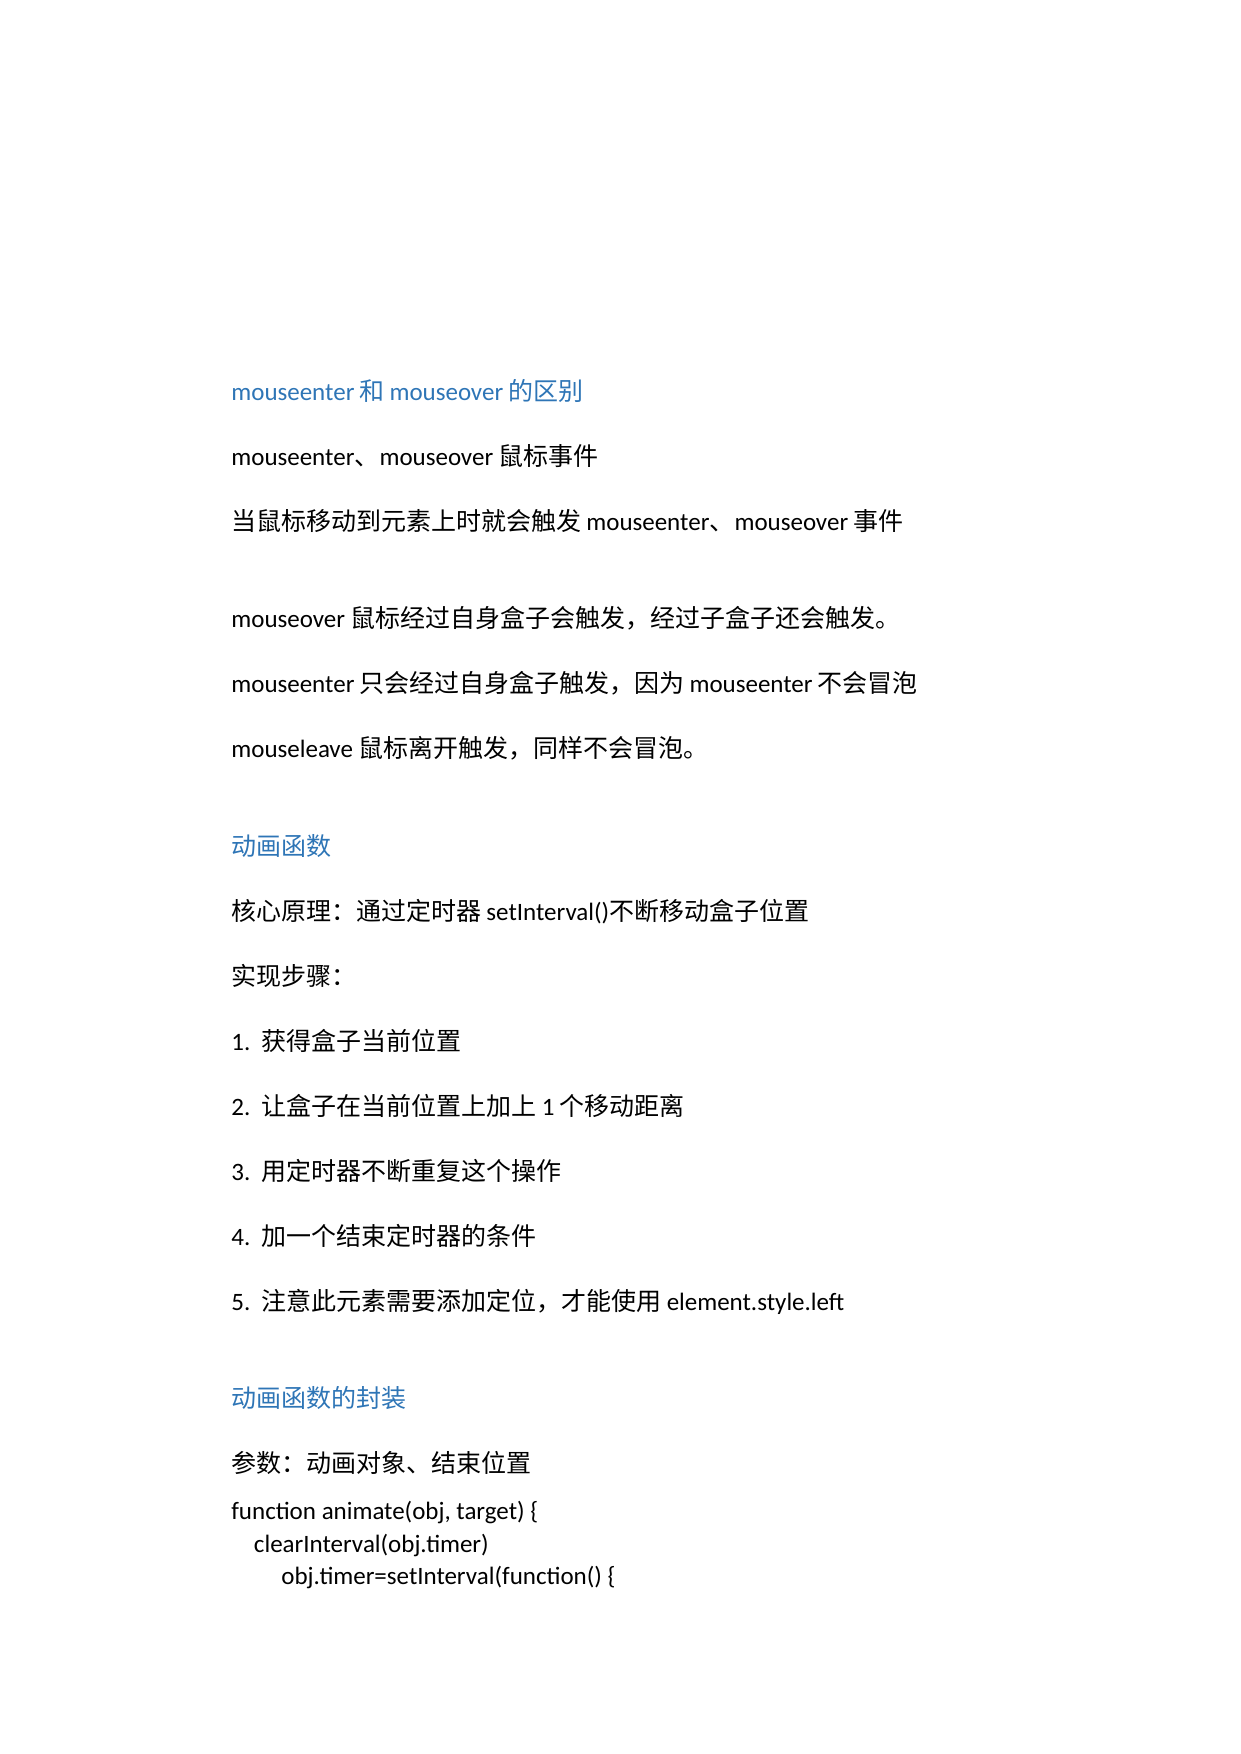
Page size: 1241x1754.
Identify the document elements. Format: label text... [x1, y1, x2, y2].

list mouseenter、mouseover鼠标事件 [187, 422, 1053, 487]
list 动画函数 [187, 812, 1053, 877]
list mouseleave鼠标离开触发，同样不会冒泡。 [187, 714, 1053, 779]
list 动画函数的封装 [231, 1364, 1053, 1429]
list 用定时器不断重复这个操作 [187, 1137, 1053, 1202]
list 加一个结束定时器的条件 [187, 1202, 1053, 1267]
list 注意此元素需要添加定位，才能使用element.style.left [187, 1267, 1053, 1332]
list mouseenter只会经过自身盒子触发，因为mouseenter不会冒泡 [187, 649, 1053, 714]
list obj.timer=setInterval(function() { [231, 1559, 1053, 1592]
list 参数：动画对象、结束位置 [231, 1429, 1053, 1494]
list 获得盒子当前位置 [187, 1007, 1053, 1072]
list mouseenter和mouseover的区别 [187, 357, 1053, 422]
list 核心原理：通过定时器setInterval()不断移动盒子位置 [187, 877, 1053, 942]
list 当鼠标移动到元素上时就会触发mouseenter、mouseover事件 [187, 487, 1053, 552]
list function animate(obj, target) { [231, 1494, 1053, 1527]
list clearInterval(obj.timer) [231, 1527, 1053, 1559]
list mouseover鼠标经过自身盒子会触发，经过子盒子还会触发。 [187, 584, 1053, 649]
list 让盒子在当前位置上加上1个移动距离 [187, 1072, 1053, 1137]
list 实现步骤： [187, 942, 1053, 1007]
